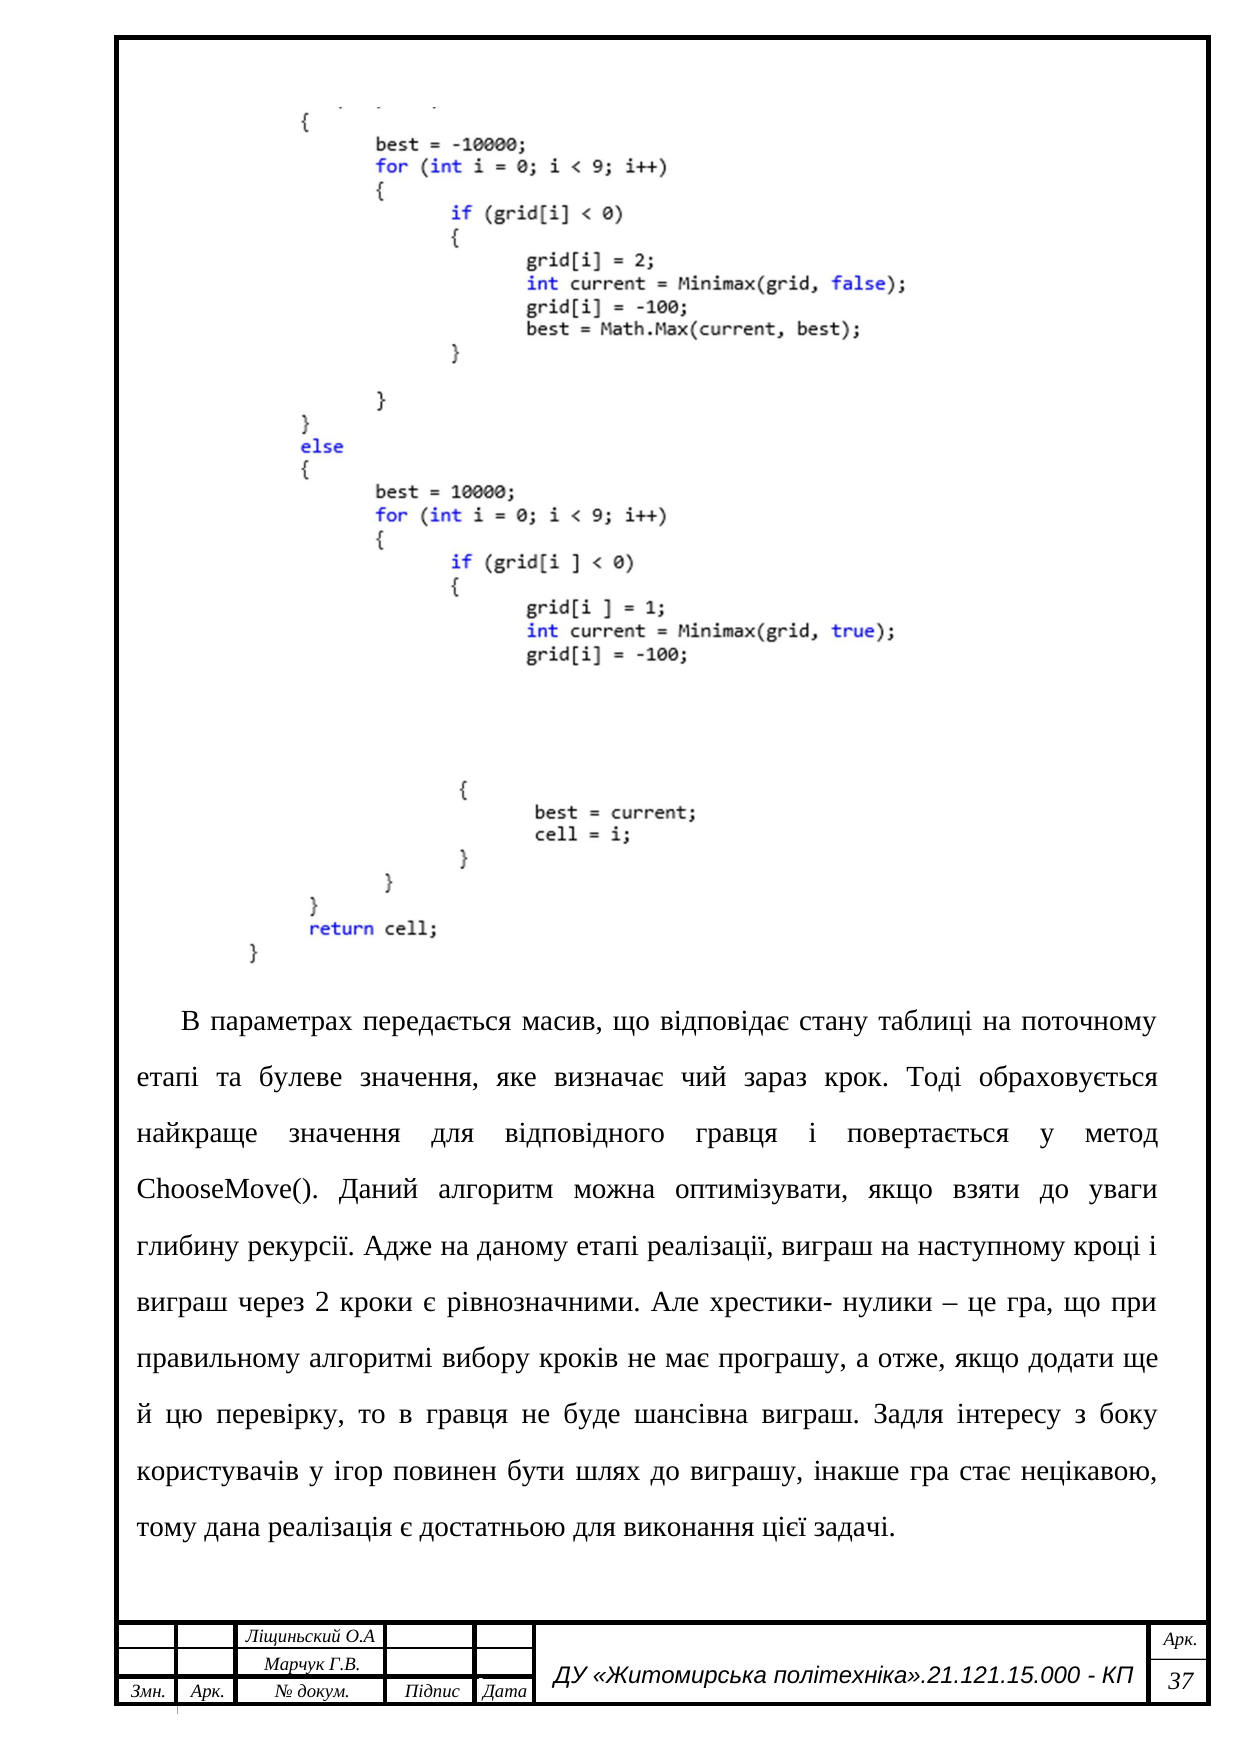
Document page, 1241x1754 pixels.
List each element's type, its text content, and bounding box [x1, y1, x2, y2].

table_cell ДУ «Житомирська політехніка».21.121.15.000 - КП [536, 1625, 1146, 1702]
picture [239, 1706, 382, 1714]
table_cell [178, 1625, 233, 1647]
table_cell [178, 1649, 233, 1674]
picture [248, 778, 697, 966]
picture [478, 1678, 483, 1697]
picture [118, 1706, 174, 1714]
table_cell [387, 1649, 472, 1674]
table_cell [477, 1625, 532, 1647]
table_cell [119, 1649, 174, 1674]
table_cell Підпис [387, 1679, 472, 1702]
table_cell Арк. 37 [1151, 1625, 1206, 1702]
table_cell Дата [477, 1679, 532, 1702]
table_cell [387, 1625, 472, 1647]
table_header В параметрах передається масив, що відповідає стану таблиці на поточному етапі та булеве значення, яке визначає чий зараз крок. Тоді обраховується найкраще значення для відповідного гравця і повертається у метод ChooseMove(). Даний алгоритм можна оптимізувати, якщо взяти до уваги глибину рекурсії. Адже на даному етапі реалізації, виграш на наступному кроці і виграш через 2 кроки є рівнозначними. Але хрестики- нулики – це гра, що при правильному алгоритмі вибору кроків не має програшу, а отже, якщо додати ще й цю перевірку, то в гравця не буде шансівна виграш. Задля інтересу з боку користувачів у ігор повинен бути шлях до виграшу, інакше гра стає нецікавою, тому дана реалізація є достатньою для виконання цієї задачі. [119, 40, 1206, 1620]
table_cell Змн. [119, 1679, 174, 1702]
table_cell № докум. [238, 1679, 383, 1702]
picture [387, 1706, 473, 1714]
table_cell [119, 1625, 174, 1647]
table_cell Ліщиньский О.А [238, 1625, 383, 1647]
table_cell [477, 1649, 532, 1674]
table_cell Арк. [178, 1679, 233, 1702]
table_cell Марчук Г.В. [238, 1649, 383, 1674]
picture [299, 106, 909, 667]
